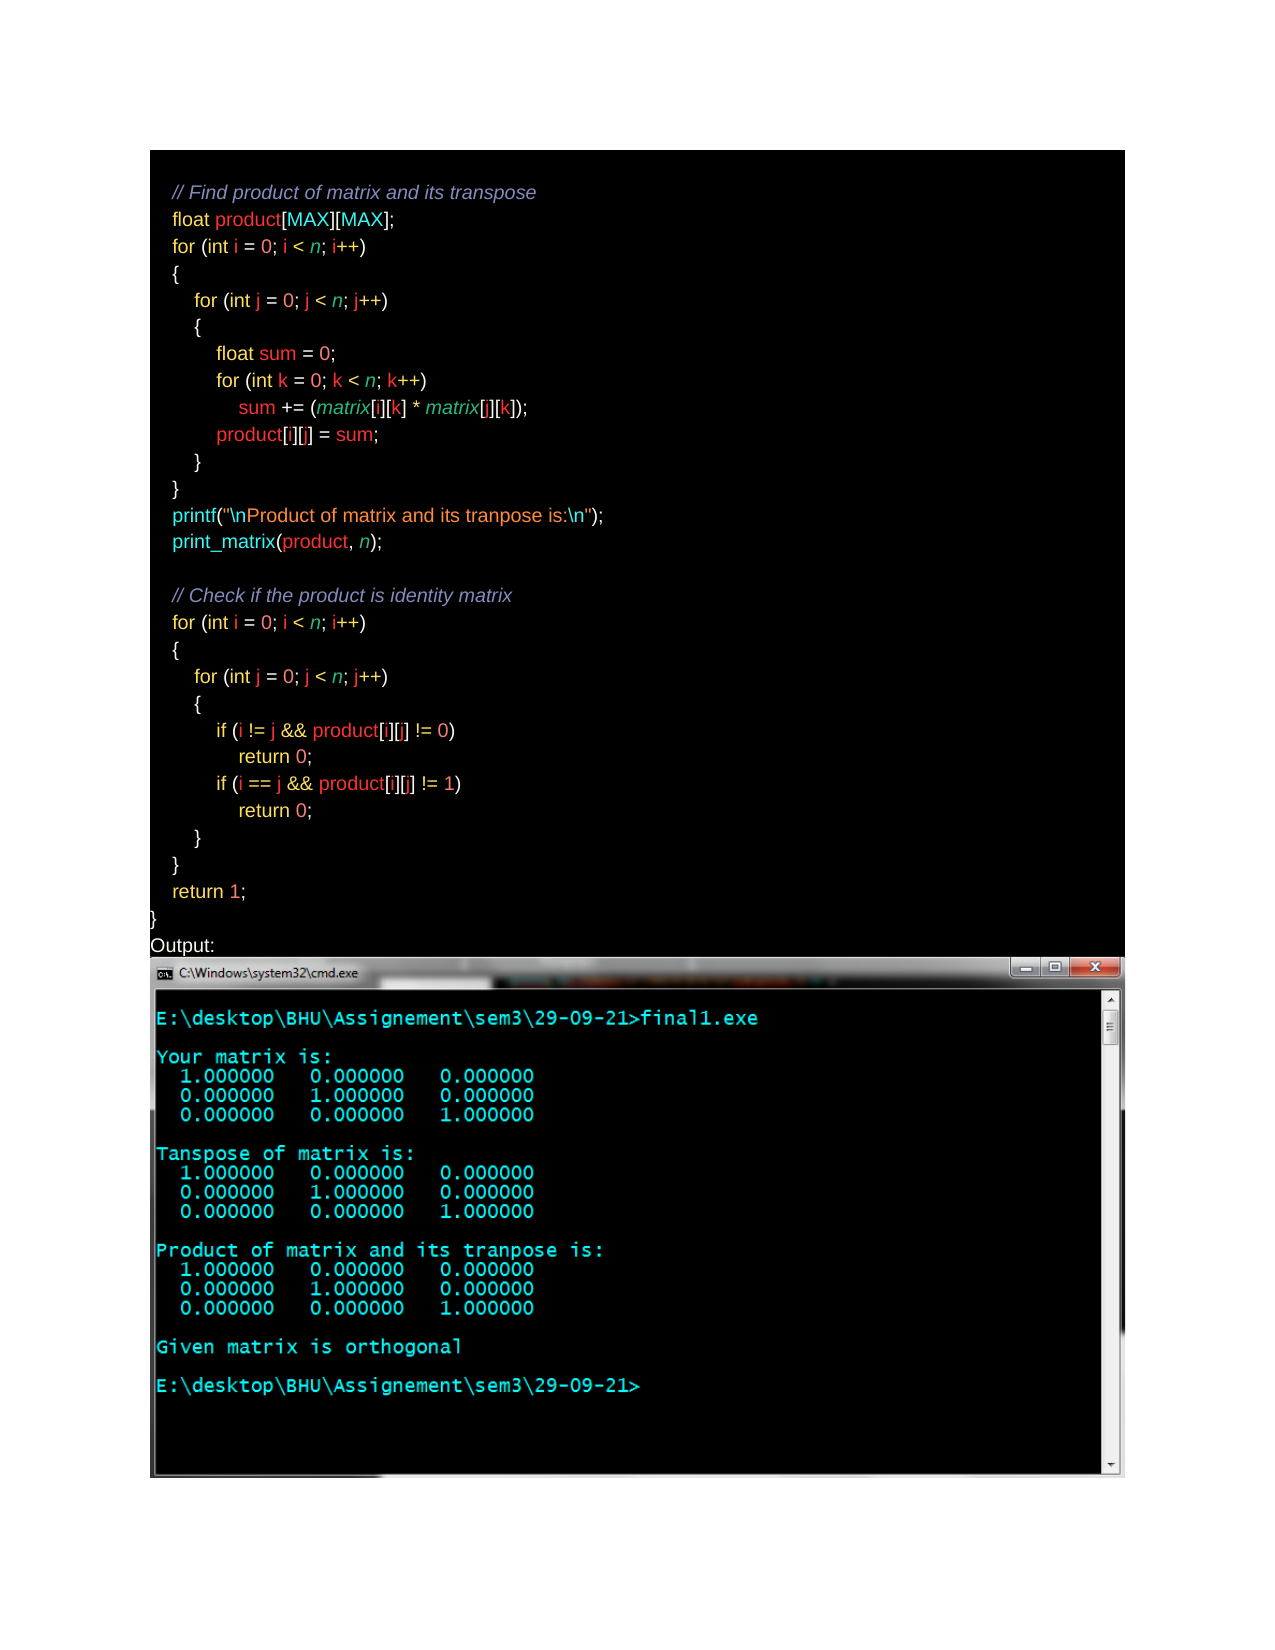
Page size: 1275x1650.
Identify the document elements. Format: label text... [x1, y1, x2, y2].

text return 0; [150, 795, 1125, 822]
text if (i != j && product[i][j] != 0) [150, 714, 1125, 741]
text for (int i = 0; i < n; i++) [150, 607, 1125, 634]
text return 0; [150, 741, 1125, 768]
text } [150, 849, 1125, 876]
text Output: [150, 929, 1125, 956]
text // Find product of matrix and its transpose [150, 177, 1125, 204]
text } [150, 902, 1125, 929]
text { [150, 311, 1125, 338]
text product[i][j] = sum; [150, 419, 1125, 446]
text { [150, 634, 1125, 661]
text for (int i = 0; i < n; i++) [150, 231, 1125, 257]
text } [150, 822, 1125, 849]
text for (int j = 0; j < n; j++) [150, 284, 1125, 311]
text } [150, 472, 1125, 499]
text return 1; [150, 876, 1125, 902]
text { [150, 257, 1125, 284]
text // Check if the product is identity matrix [150, 580, 1125, 607]
text } [150, 446, 1125, 472]
picture [150, 956, 1125, 1478]
text printf("\nProduct of matrix and its tranpose is:\n"); [150, 499, 1125, 526]
text print_matrix(product, n); [150, 526, 1125, 553]
text for (int j = 0; j < n; j++) [150, 661, 1125, 687]
text { [150, 687, 1125, 714]
text float product[MAX][MAX]; [150, 204, 1125, 231]
text float sum = 0; [150, 338, 1125, 365]
text if (i == j && product[i][j] != 1) [150, 768, 1125, 795]
text sum += (matrix[i][k] * matrix[j][k]); [150, 392, 1125, 419]
text for (int k = 0; k < n; k++) [150, 365, 1125, 392]
